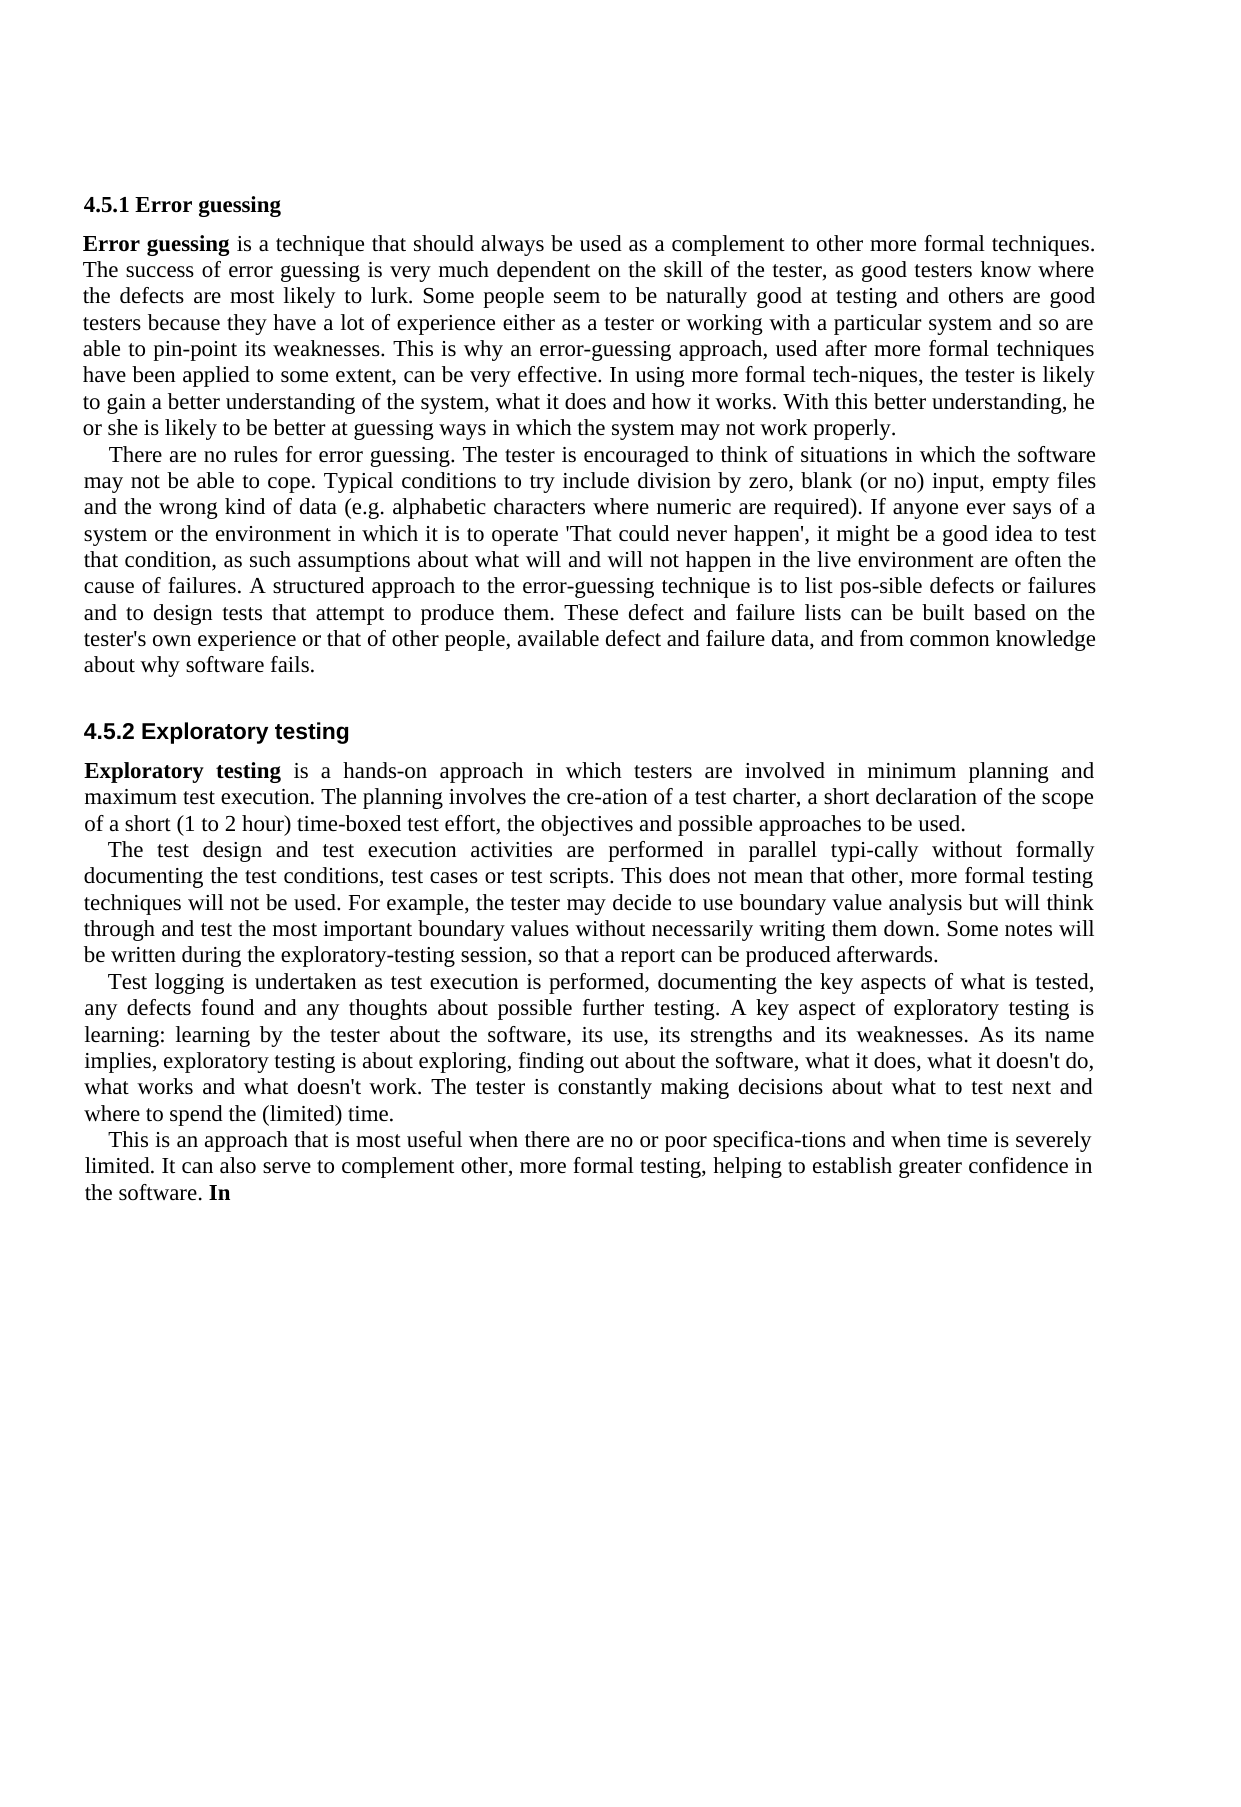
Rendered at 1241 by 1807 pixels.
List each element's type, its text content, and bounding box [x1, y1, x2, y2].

text Exploratory testing is a hands-on approach in which testers are involved in minimum planning and maximum test execution. The planning involves the cre-ation of a test charter, a short declaration of the scope of a short (1 to 2 hour) time-boxed test effort, the objectives and possible approaches to be used. [84, 757, 1095, 836]
text Error guessing is a technique that should always be used as a complement to other more formal techniques. The success of error guessing is very much dependent on the skill of the tester, as good testers know where the defects are most likely to lurk. Some people seem to be naturally good at testing and others are good testers because they have a lot of experience either as a tester or working with a particular system and so are able to pin-point its weaknesses. This is why an error-guessing approach, used after more formal techniques have been applied to some extent, can be very effective. In using more formal tech-niques, the tester is likely to gain a better understanding of the system, what it does and how it works. With this better understanding, he or she is likely to be better at guessing ways in which the system may not work properly. [83, 230, 1097, 441]
text There are no rules for error guessing. The tester is encouraged to think of situations in which the software may not be able to cope. Typical conditions to try include division by zero, blank (or no) input, empty files and the wrong kind of data (e.g. alphabetic characters where numeric are required). If anyone ever says of a system or the environment in which it is to operate 'That could never happen', it might be a good idea to test that condition, as such assumptions about what will and will not happen in the live environment are often the cause of failures. A structured approach to the error-guessing technique is to list pos-sible defects or failures and to design tests that attempt to produce them. These defect and failure lists can be built based on the tester's own experience or that of other people, available defect and failure data, and from common knowledge about why software fails. [84, 441, 1098, 678]
text 4.5.1 Error guessing [84, 191, 1098, 218]
text 4.5.2 Exploratory testing [84, 718, 1098, 744]
text This is an approach that is most useful when there are no or poor specifica-tions and when time is severely limited. It can also serve to complement other, more formal testing, helping to establish greater confidence in the software. In [84, 1126, 1095, 1205]
text The test design and test execution activities are performed in parallel typi-cally without formally documenting the test conditions, test cases or test scripts. This does not mean that other, more formal testing techniques will not be used. For example, the tester may decide to use boundary value analysis but will think through and test the most important boundary values without necessarily writing them down. Some notes will be written during the exploratory-testing session, so that a report can be produced afterwards. [84, 836, 1096, 968]
text Test logging is undertaken as test execution is performed, documenting the key aspects of what is tested, any defects found and any thoughts about possible further testing. A key aspect of exploratory testing is learning: learning by the tester about the software, its use, its strengths and its weaknesses. As its name implies, exploratory testing is about exploring, finding out about the software, what it does, what it doesn't do, what works and what doesn't work. The tester is constantly making decisions about what to test next and where to spend the (limited) time. [84, 968, 1096, 1126]
